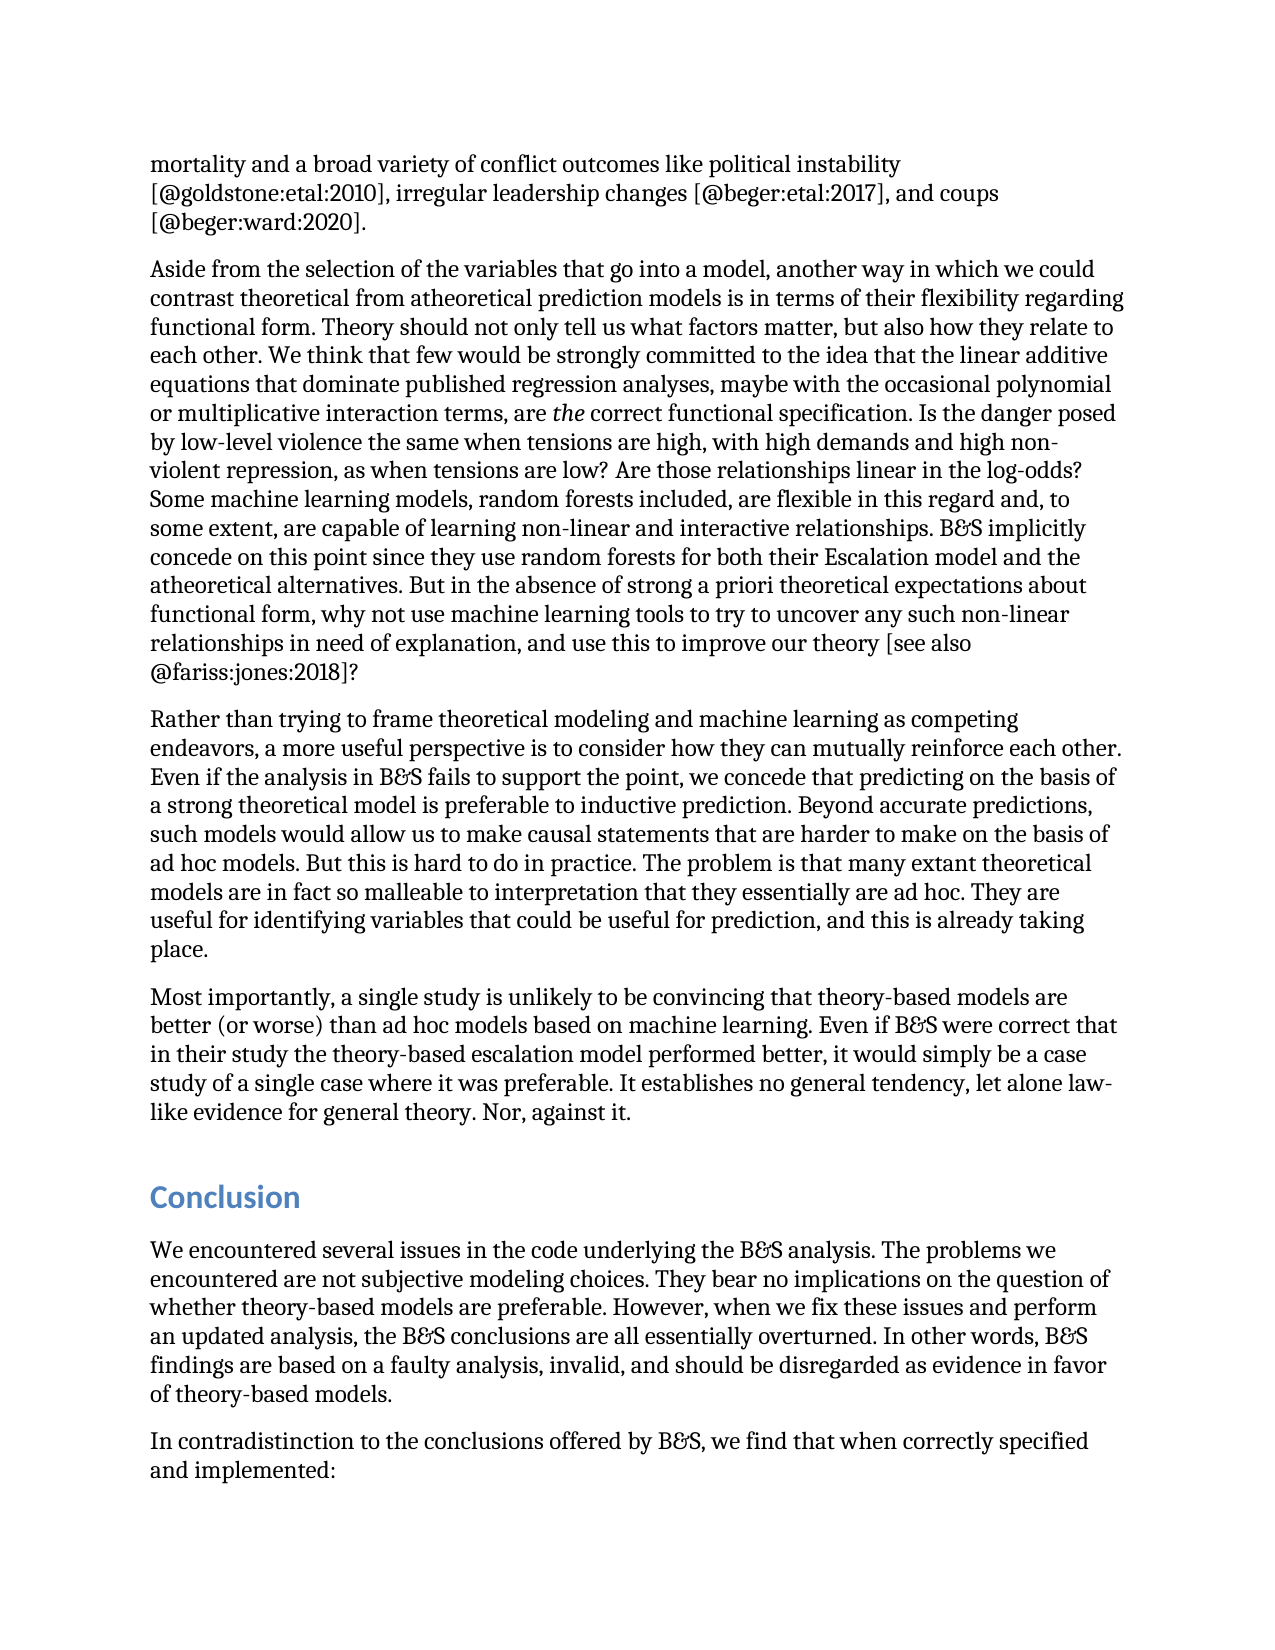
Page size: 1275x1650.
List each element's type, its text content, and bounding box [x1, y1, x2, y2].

text In contradistinction to the conclusions offered by B&S, we find that when correctly specified and implemented: [150, 1427, 1125, 1484]
subtitle Conclusion [150, 1176, 1125, 1217]
text We encountered several issues in the code underlying the B&S analysis. The problems we encountered are not subjective modeling choices. They bear no implications on the question of whether theory-based models are preferable. However, when we fix these issues and perform an updated analysis, the B&S conclusions are all essentially overturned. In other words, B&S findings are based on a faulty analysis, invalid, and should be disregarded as evidence in favor of theory-based models. [150, 1236, 1125, 1408]
text Rather than trying to frame theoretical modeling and machine learning as competing endeavors, a more useful perspective is to consider how they can mutually reinforce each other. Even if the analysis in B&S fails to support the point, we concede that predicting on the basis of a strong theoretical model is preferable to inductive prediction. Beyond accurate predictions, such models would allow us to make causal statements that are harder to make on the basis of ad hoc models. But this is hard to do in practice. The problem is that many extant theoretical models are in fact so malleable to interpretation that they essentially are ad hoc. They are useful for identifying variables that could be useful for prediction, and this is already taking place. [150, 705, 1125, 964]
text Most importantly, a single study is unlikely to be convincing that theory-based models are better (or worse) than ad hoc models based on machine learning. Even if B&S were correct that in their study the theory-based escalation model performed better, it would simply be a case study of a single case where it was preferable. It establishes no general tendency, let alone law-like evidence for general theory. Nor, against it. [150, 982, 1125, 1126]
text Aside from the selection of the variables that go into a model, another way in which we could contrast theoretical from atheoretical prediction models is in terms of their flexibility regarding functional form. Theory should not only tell us what factors matter, but also how they relate to each other. We think that few would be strongly committed to the idea that the linear additive equations that dominate published regression analyses, maybe with the occasional polynomial or multiplicative interaction terms, are the correct functional specification. Is the danger posed by low-level violence the same when tensions are high, with high demands and high non-violent repression, as when tensions are low? Are those relationships linear in the log-odds? Some machine learning models, random forests included, are flexible in this regard and, to some extent, are capable of learning non-linear and interactive relationships. B&S implicitly concede on this point since they use random forests for both their Escalation model and the atheoretical alternatives. But in the absence of strong a priori theoretical expectations about functional form, why not use machine learning tools to try to uncover any such non-linear relationships in need of explanation, and use this to improve our theory [see also @fariss:jones:2018]? [150, 255, 1125, 686]
